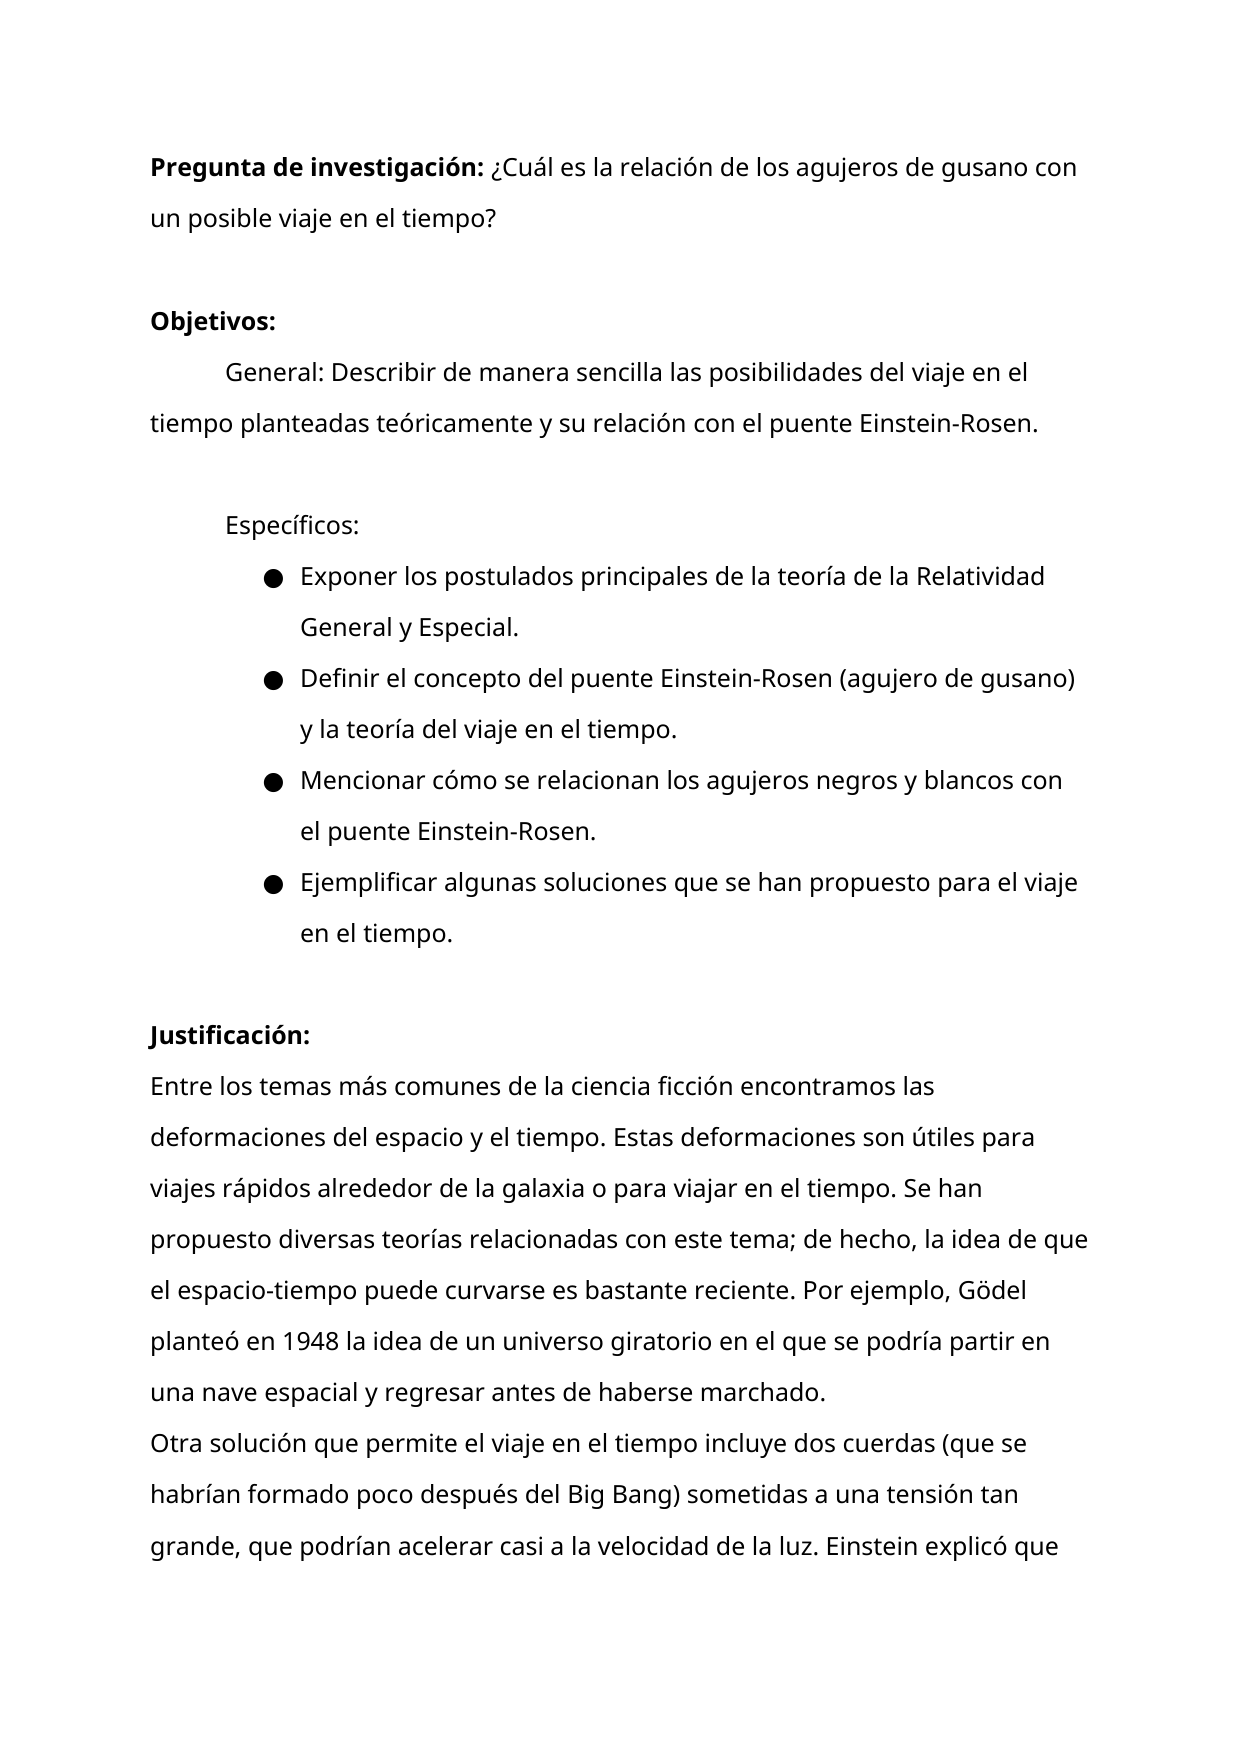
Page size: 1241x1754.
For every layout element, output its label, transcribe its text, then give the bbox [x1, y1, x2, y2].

list Mencionar cómo se relacionan los agujeros negros y blancos con el puente Einstein-Rosen. [262, 762, 1090, 848]
text Pregunta de investigación: ¿Cuál es la relación de los agujeros de gusano con un posible viaje en el tiempo? [150, 150, 1090, 235]
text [150, 1426, 1090, 1562]
text Justificación: [150, 1018, 1090, 1052]
text General: Describir de manera sencilla las posibilidades del viaje en el tiempo planteadas teóricamente y su relación con el puente Einstein-Rosen. [150, 354, 1090, 439]
text Entre los temas más comunes de la ciencia ficción encontramos las deformaciones del espacio y el tiempo. Estas deformaciones son útiles para viajes rápidos alrededor de la galaxia o para viajar en el tiempo. Se han propuesto diversas teorías relacionadas con este tema; de hecho, la idea de que el espacio-tiempo puede curvarse es bastante reciente. Por ejemplo, Gödel planteó en 1948 la idea de un universo giratorio en el que se podría partir en una nave espacial y regresar antes de haberse marchado. [150, 1069, 1090, 1409]
text Objetivos: [150, 303, 1090, 337]
list Definir el concepto del puente Einstein-Rosen (agujero de gusano) y la teoría del viaje en el tiempo. [262, 660, 1090, 746]
list Exponer los postulados principales de la teoría de la Relatividad General y Especial. [262, 558, 1090, 643]
list Ejemplificar algunas soluciones que se han propuesto para el viaje en el tiempo. [262, 864, 1090, 950]
text Específicos: [150, 507, 1090, 541]
